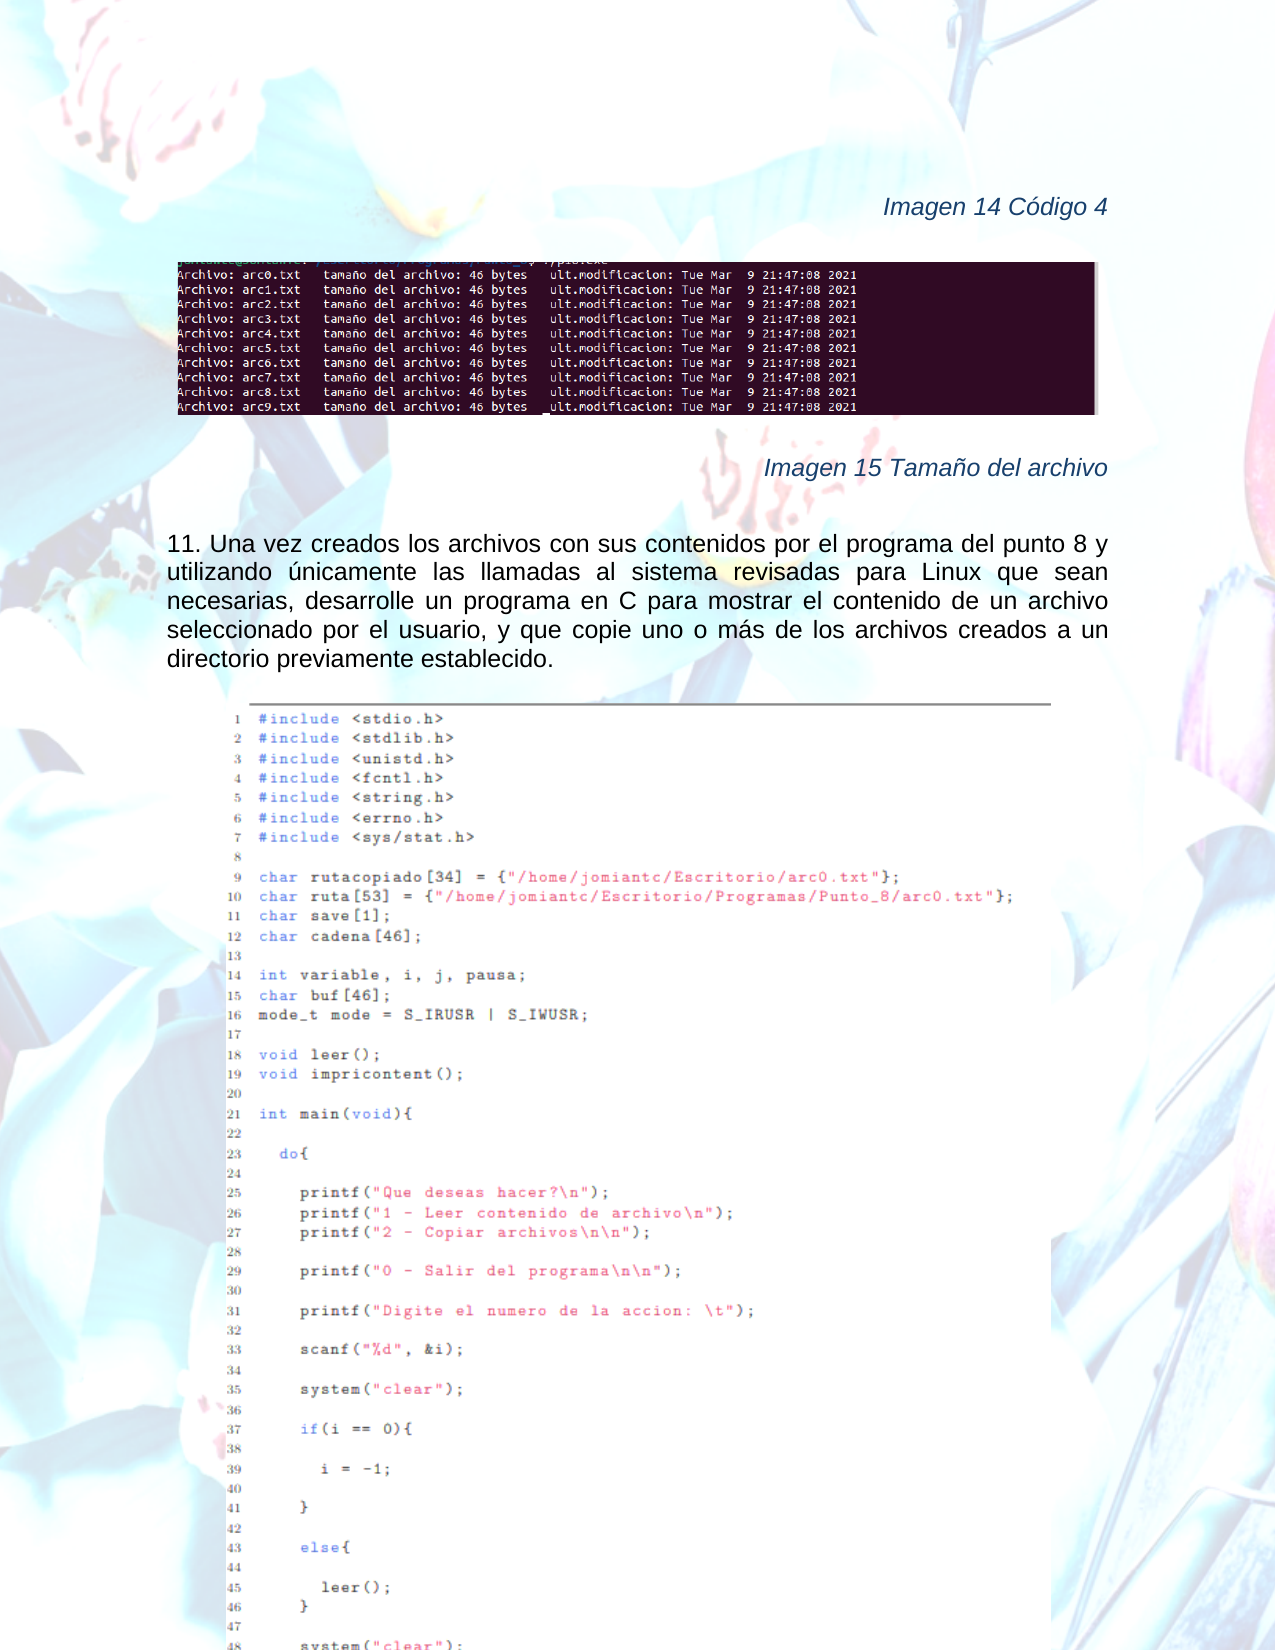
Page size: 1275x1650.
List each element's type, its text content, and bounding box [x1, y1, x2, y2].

text 11. Una vez creados los archivos con sus contenidos por el programa del punto 8 y utilizando únicamente las llamadas al sistema revisadas para Linux que sean necesarias, desarrolle un programa en C para mostrar el contenido de un archivo seleccionado por el usuario, y que copie uno o más de los archivos creados a un directorio previamente establecido. [167, 529, 1110, 672]
picture [226, 703, 1051, 1650]
text Imagen 14 Código 4 [167, 192, 1110, 221]
text Imagen 15 Tamaño del archivo [167, 453, 1110, 481]
picture [177, 262, 1099, 415]
